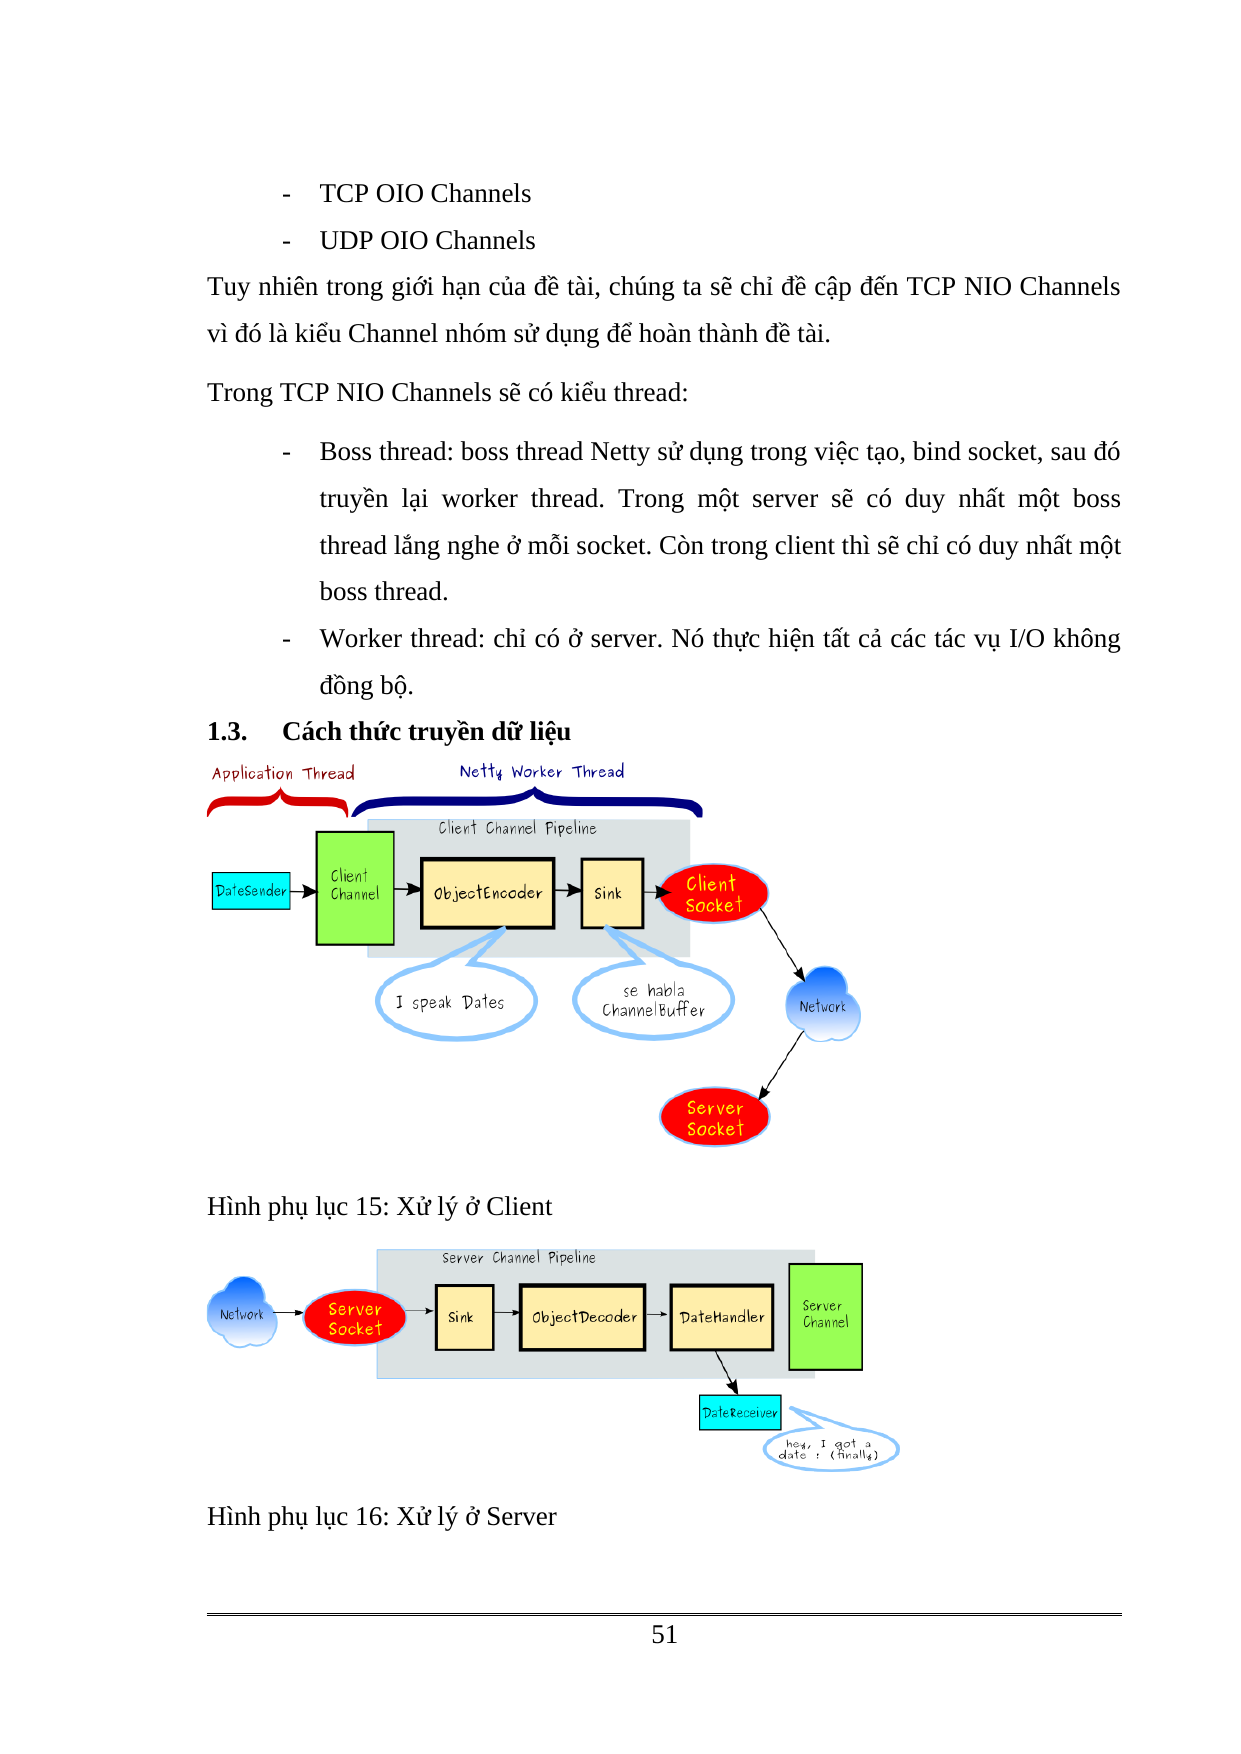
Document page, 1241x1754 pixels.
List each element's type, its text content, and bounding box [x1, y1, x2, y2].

list Worker thread: chỉ có ở server. Nó thực hiện tất cả các tác vụ I/O không đồng bộ. [282, 622, 1122, 700]
list TCP OIO Channels [282, 177, 1122, 208]
list UDP OIO Channels [282, 224, 1122, 255]
text Tuy nhiên trong giới hạn của đề tài, chúng ta sẽ chỉ đề cập đến TCP NIO Channels vì đó là kiểu Channel nhóm sử dụng để hoàn thành đề tài. [207, 271, 1122, 348]
picture [206, 762, 871, 1163]
picture [206, 1249, 900, 1472]
text Trong TCP NIO Channels sẽ có kiểu thread: [207, 376, 1122, 407]
list Boss thread: boss thread Netty sử dụng trong việc tạo, bind socket, sau đó truyền lại worker thread. Trong một server sẽ có duy nhất một boss thread lắng nghe ở mỗi socket. Còn trong client thì sẽ chỉ có duy nhất một boss thread. [282, 436, 1122, 607]
list Cách thức truyền dữ liệu [207, 716, 1122, 747]
